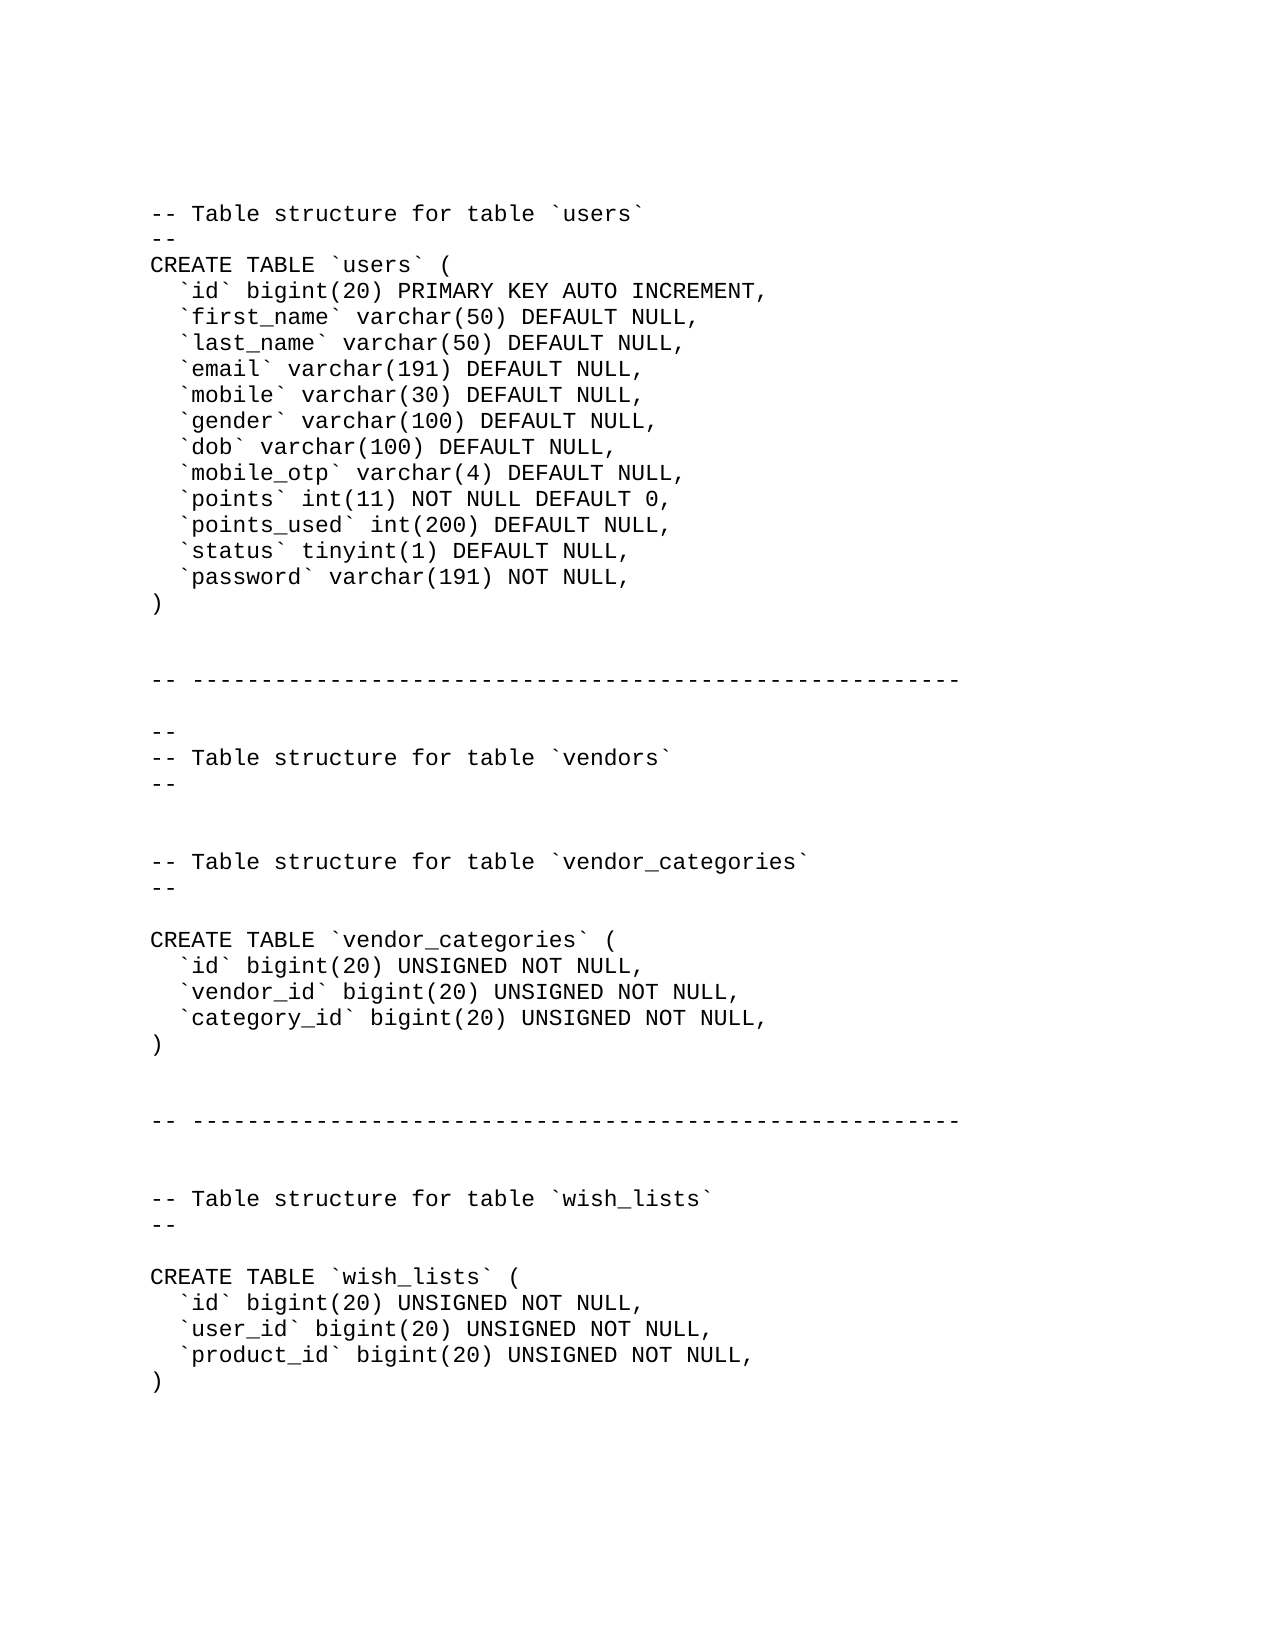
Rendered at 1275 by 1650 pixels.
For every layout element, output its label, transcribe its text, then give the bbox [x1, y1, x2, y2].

text `email` varchar(191) DEFAULT NULL, [150, 357, 1125, 383]
text `mobile_otp` varchar(4) DEFAULT NULL, [150, 461, 1125, 487]
text `status` tinyint(1) DEFAULT NULL, [150, 539, 1125, 565]
text `id` bigint(20) UNSIGNED NOT NULL, [150, 954, 1125, 980]
text `last_name` varchar(50) DEFAULT NULL, [150, 332, 1125, 357]
text `password` varchar(191) NOT NULL, [150, 565, 1125, 591]
text -- Table structure for table `users` [150, 202, 1125, 228]
text -- [150, 228, 1125, 254]
text ) [150, 1032, 1125, 1058]
text `id` bigint(20) PRIMARY KEY AUTO INCREMENT, [150, 280, 1125, 306]
text -- Table structure for table `vendors` [150, 747, 1125, 772]
text -- [150, 1213, 1125, 1239]
text ) [150, 1369, 1125, 1395]
text CREATE TABLE `wish_lists` ( [150, 1265, 1125, 1291]
text ) [150, 591, 1125, 617]
text `category_id` bigint(20) UNSIGNED NOT NULL, [150, 1006, 1125, 1032]
text -- [150, 772, 1125, 798]
text -- Table structure for table `wish_lists` [150, 1187, 1125, 1213]
text `first_name` varchar(50) DEFAULT NULL, [150, 306, 1125, 332]
text `points_used` int(200) DEFAULT NULL, [150, 513, 1125, 539]
text `dob` varchar(100) DEFAULT NULL, [150, 435, 1125, 461]
text `mobile` varchar(30) DEFAULT NULL, [150, 383, 1125, 409]
text `gender` varchar(100) DEFAULT NULL, [150, 409, 1125, 435]
text `vendor_id` bigint(20) UNSIGNED NOT NULL, [150, 980, 1125, 1006]
text CREATE TABLE `users` ( [150, 254, 1125, 280]
text CREATE TABLE `vendor_categories` ( [150, 928, 1125, 954]
text `user_id` bigint(20) UNSIGNED NOT NULL, [150, 1317, 1125, 1343]
text `id` bigint(20) UNSIGNED NOT NULL, [150, 1291, 1125, 1317]
text -- Table structure for table `vendor_categories` [150, 850, 1125, 876]
text `points` int(11) NOT NULL DEFAULT 0, [150, 487, 1125, 513]
text -- [150, 721, 1125, 747]
text -- -------------------------------------------------------- [150, 1110, 1125, 1136]
text -- -------------------------------------------------------- [150, 669, 1125, 695]
text -- [150, 876, 1125, 902]
text `product_id` bigint(20) UNSIGNED NOT NULL, [150, 1343, 1125, 1369]
